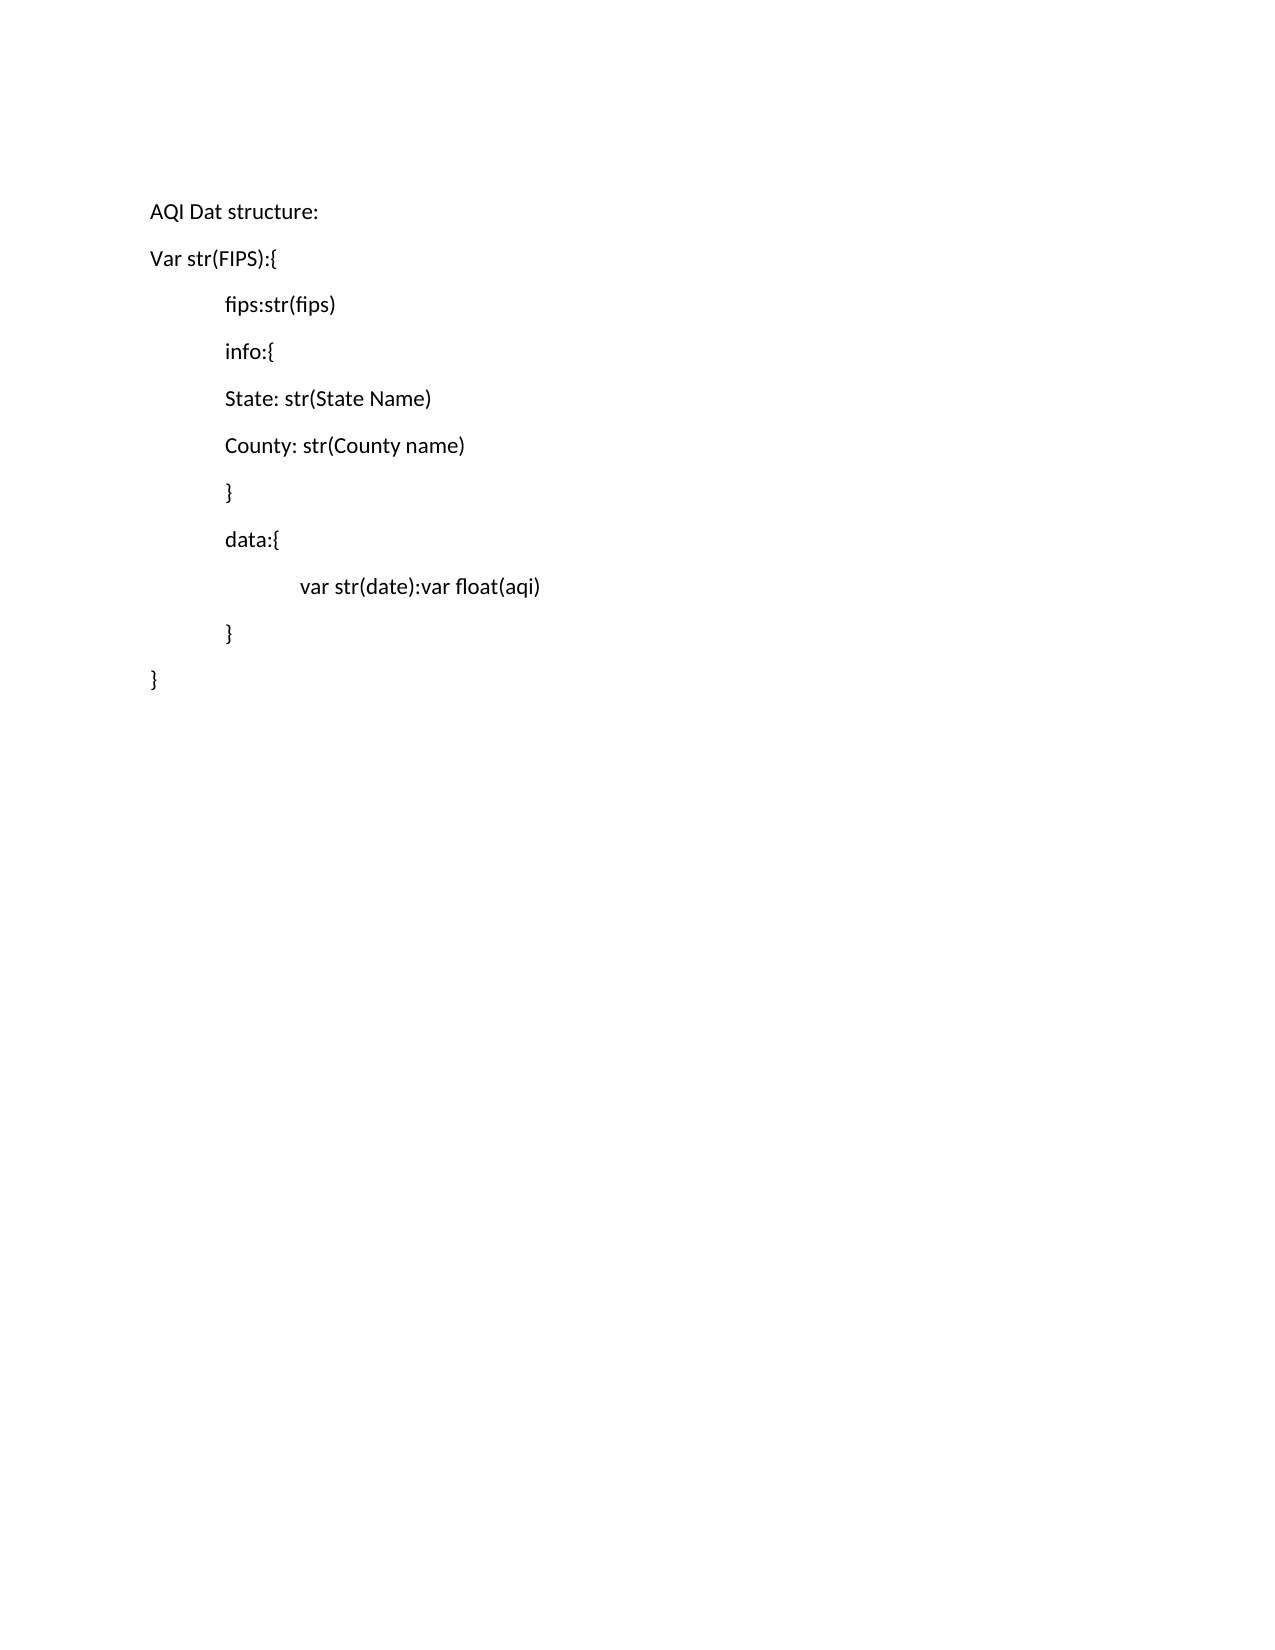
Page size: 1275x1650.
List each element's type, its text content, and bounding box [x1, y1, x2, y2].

text AQI Dat structure: [150, 197, 1125, 225]
text fips:str(fips) [150, 291, 1125, 319]
text State: str(State Name) [150, 384, 1125, 412]
text data:{ [150, 525, 1125, 553]
text info:{ [150, 337, 1125, 366]
text Var str(FIPS):{ [150, 244, 1125, 272]
text County: str(County name) [150, 431, 1125, 459]
text var str(date):var float(aqi) [225, 572, 1125, 600]
text } [150, 478, 1125, 506]
text } [225, 619, 1125, 647]
text } [150, 666, 1125, 694]
